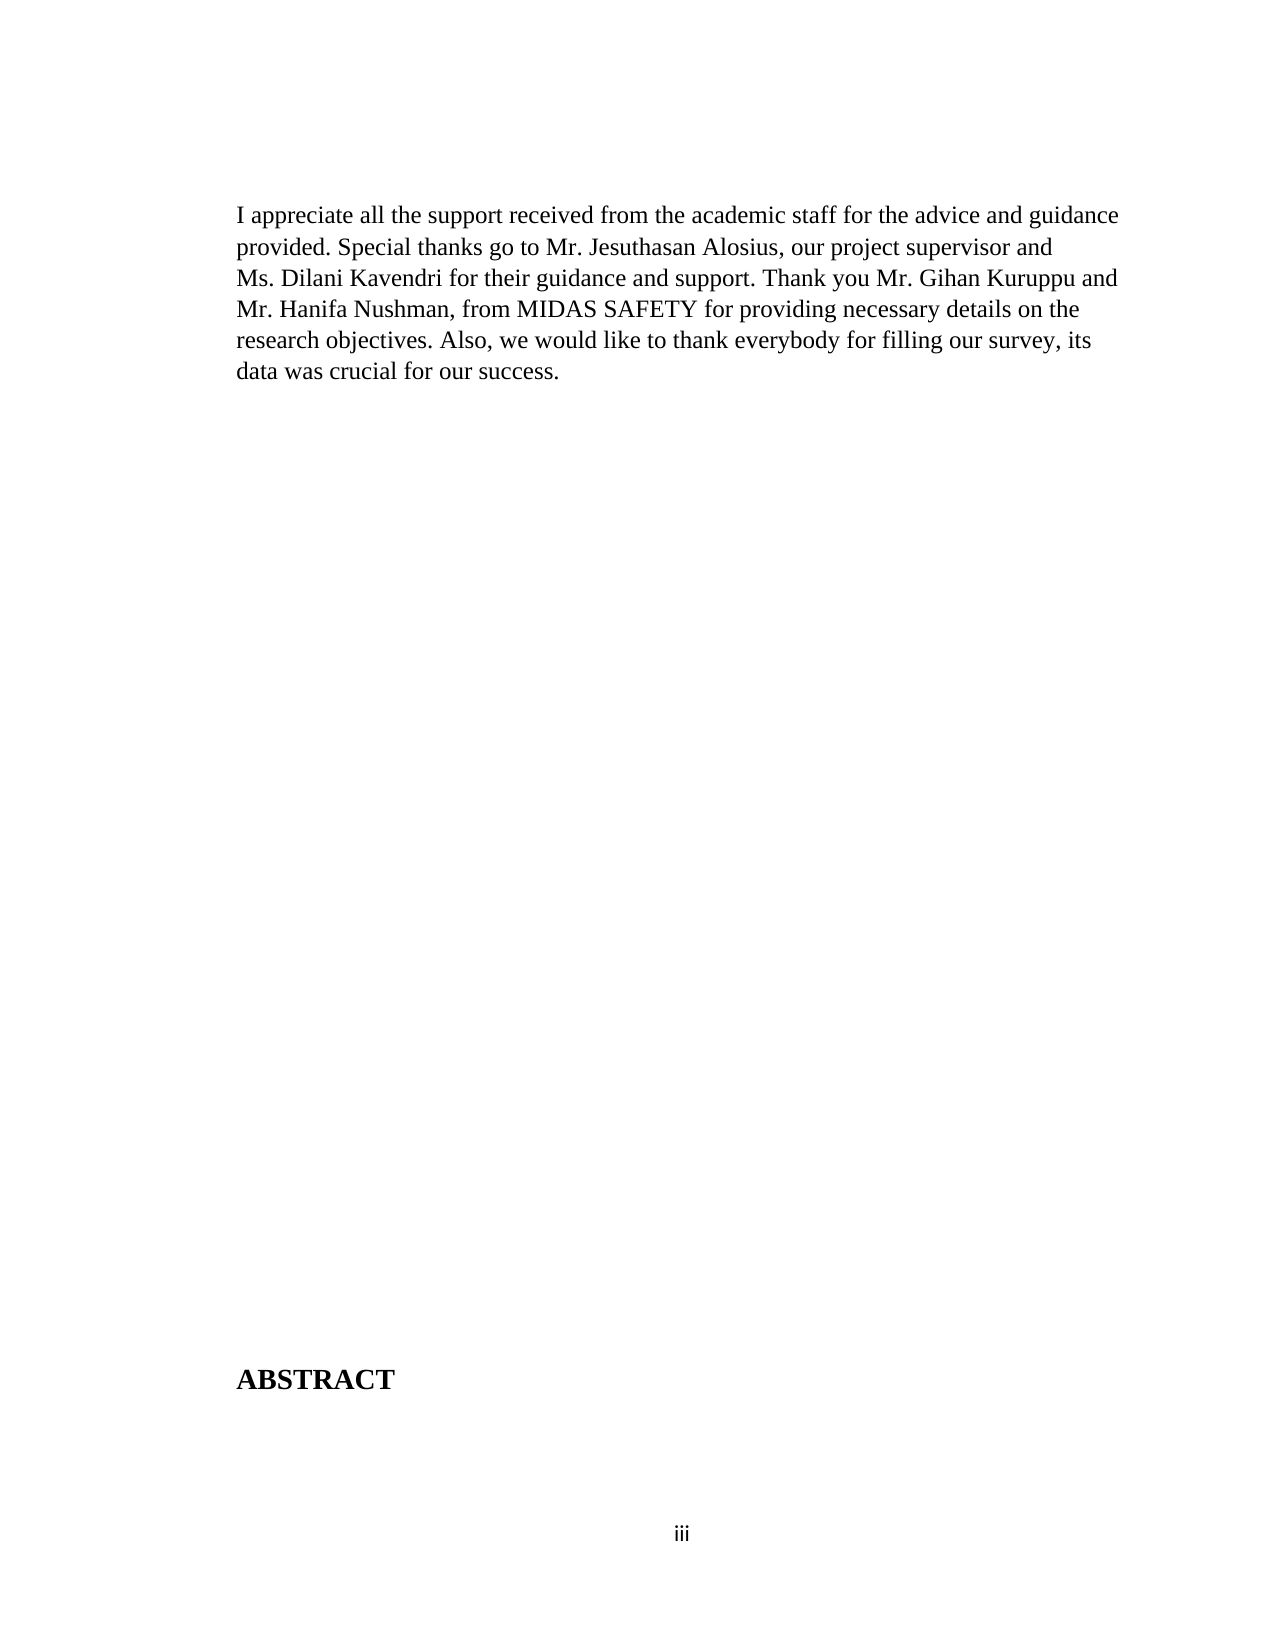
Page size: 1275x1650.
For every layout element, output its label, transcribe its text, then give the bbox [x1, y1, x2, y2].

text I appreciate all the support received from the academic staff for the advice and guidance provided. Special thanks go to Mr. Jesuthasan Alosius, our project supervisor and Ms. Dilani Kavendri for their guidance and support. Thank you Mr. Gihan Kuruppu and Mr. Hanifa Nushman, from MIDAS SAFETY for providing necessary details on the research objectives. Also, we would like to thank everybody for filling our survey, its data was crucial for our success. [236, 201, 1127, 384]
subtitle ABSTRACT [236, 1362, 1127, 1396]
